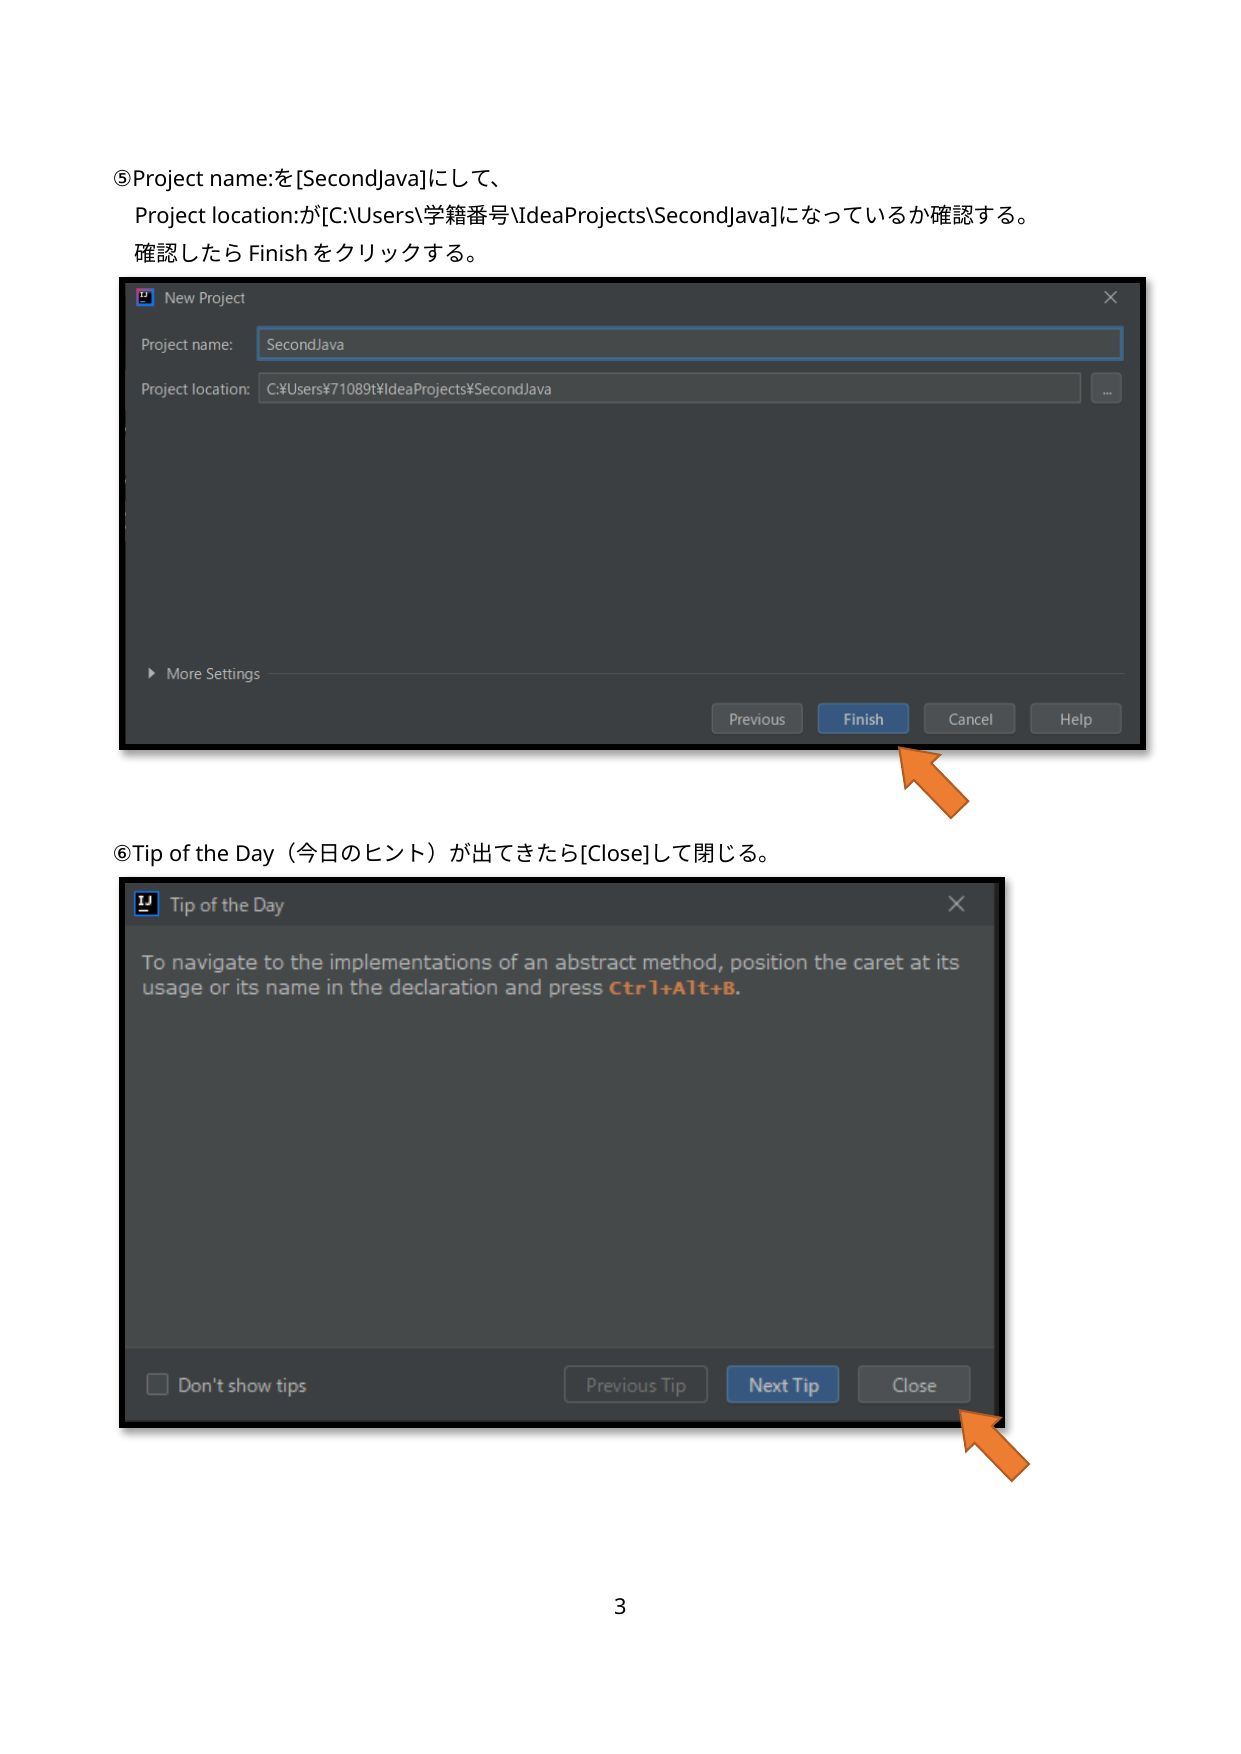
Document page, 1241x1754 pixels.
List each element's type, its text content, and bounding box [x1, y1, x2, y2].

picture [125, 883, 999, 1422]
text ⑤Project name:を[SecondJava]にして、 [112, 158, 1128, 196]
text Project location:が[C:\Users\学籍番号\IdeaProjects\SecondJava]になっているか確認する。 [112, 196, 1128, 233]
picture [125, 283, 1140, 744]
text ⑥Tip of the Day（今日のヒント）が出てきたら[Close]して閉じる。 [112, 833, 1128, 871]
text 確認したらFinishをクリックする。 [112, 233, 1128, 271]
